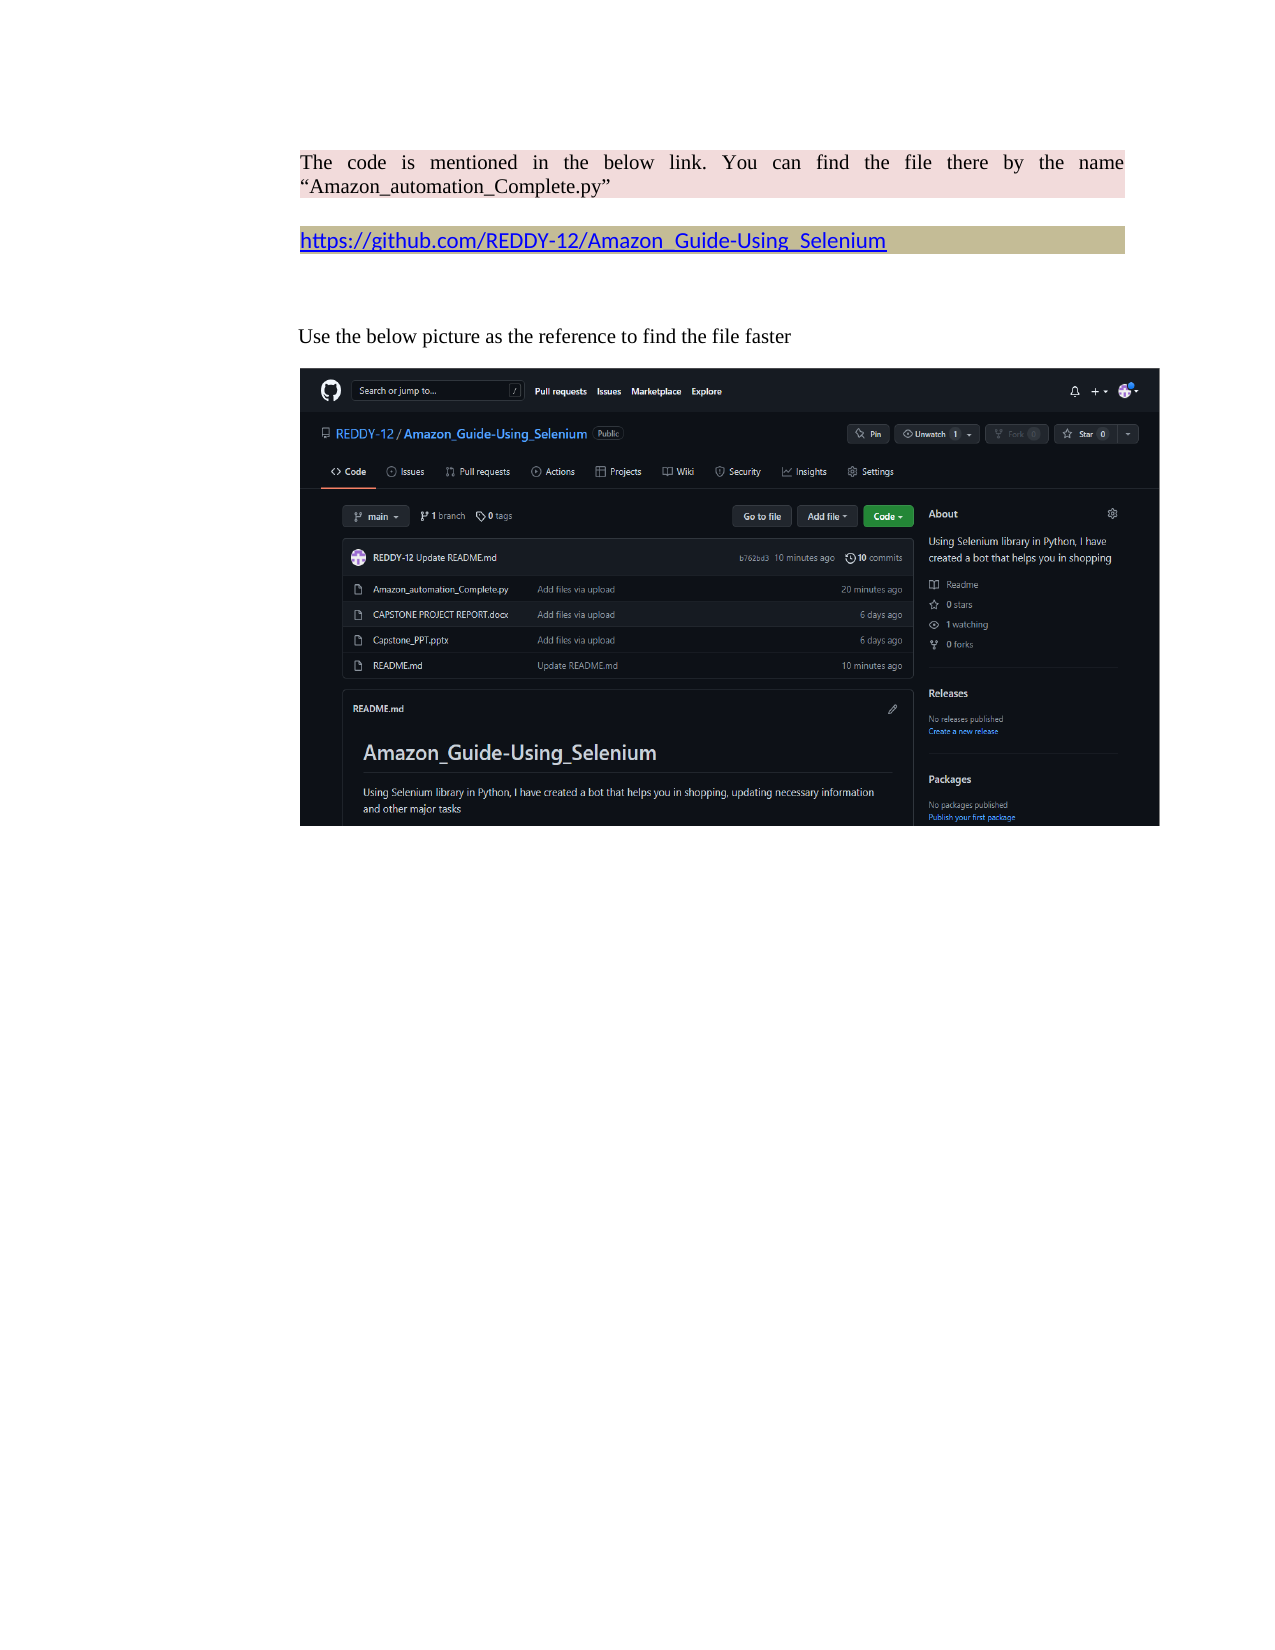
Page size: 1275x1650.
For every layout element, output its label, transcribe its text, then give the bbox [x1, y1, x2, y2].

picture [300, 368, 1160, 826]
text Use the below picture as the reference to find the file faster [225, 324, 1125, 348]
list https://github.com/REDDY-12/Amazon_Guide-Using_Selenium [300, 226, 1125, 254]
list The code is mentioned in the below link. You can find the file there by the name “Amazon_automation_Complete.py” [300, 150, 1125, 198]
